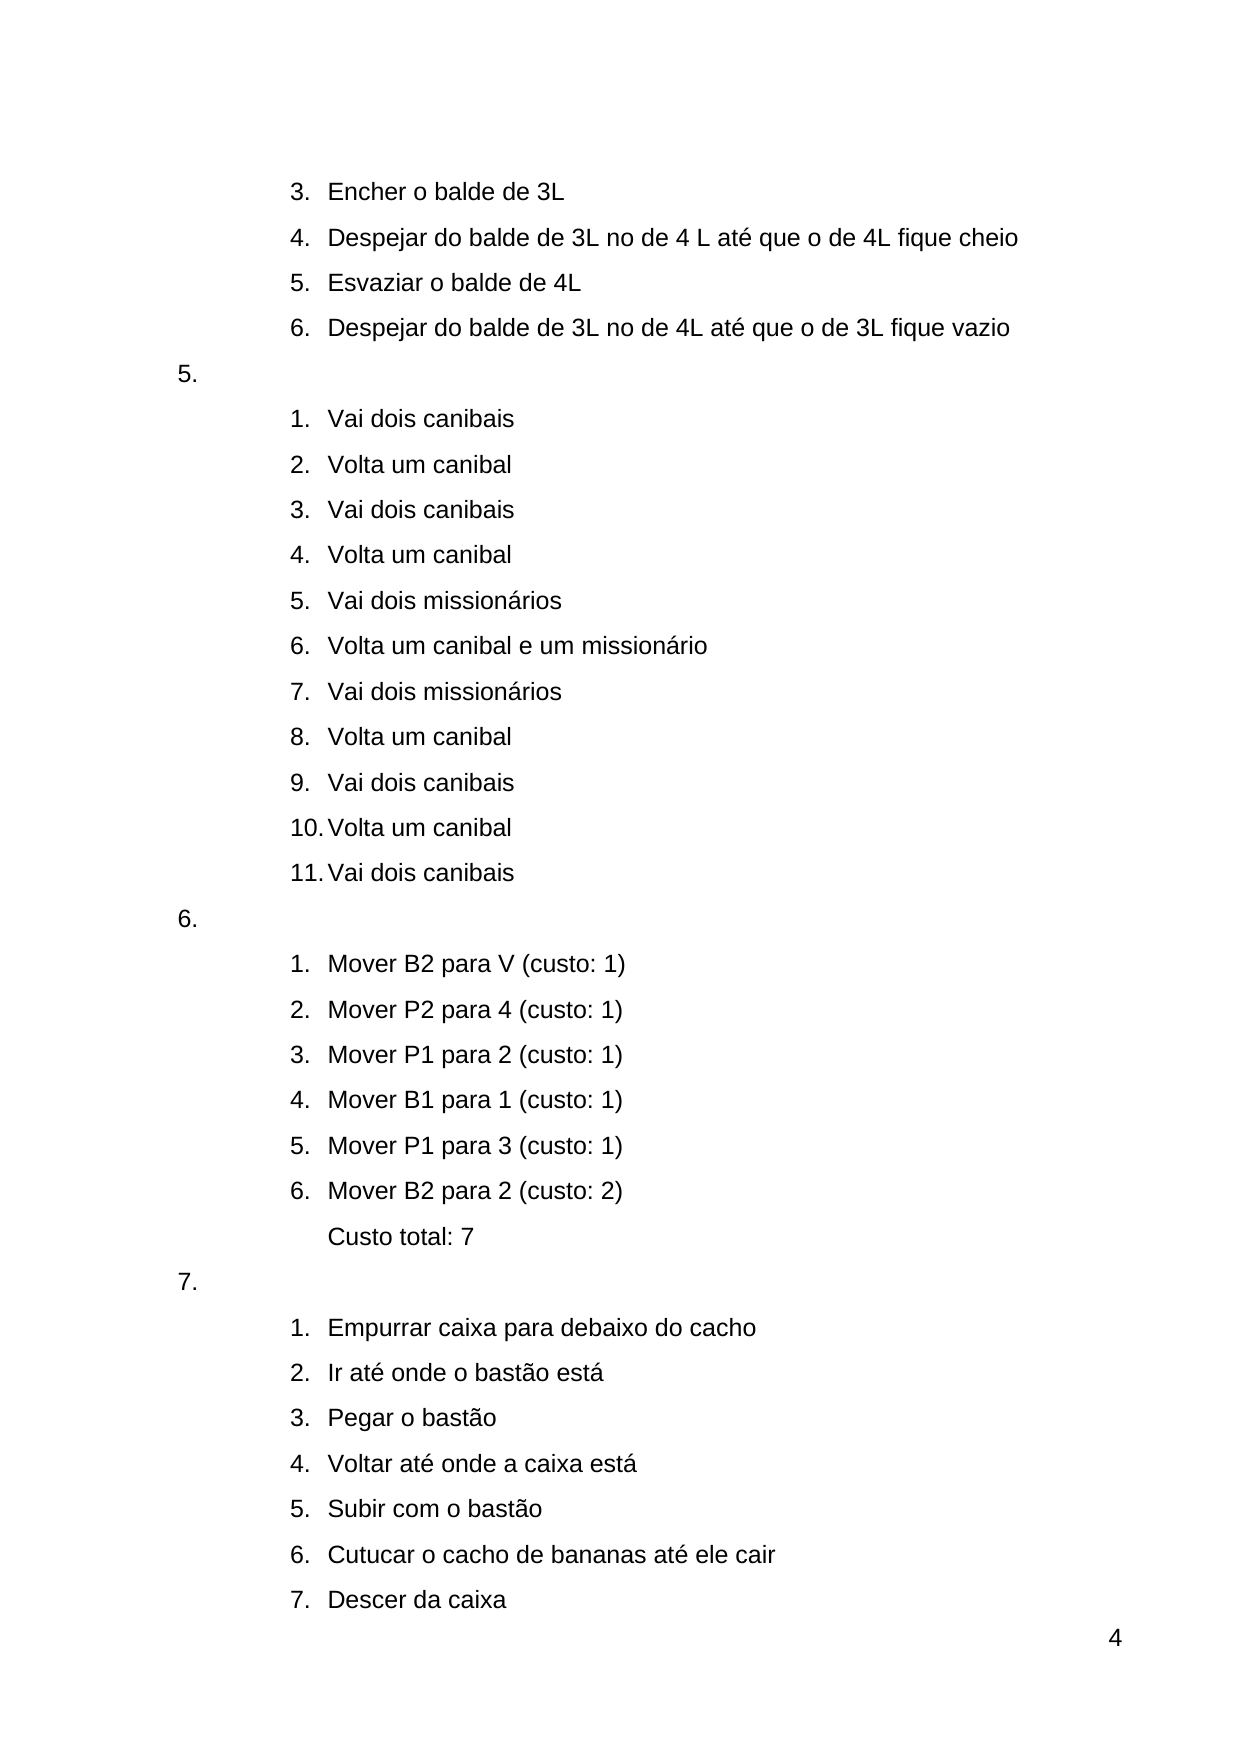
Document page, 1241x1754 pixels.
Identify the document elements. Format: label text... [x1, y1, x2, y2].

list Vai dois canibais [290, 404, 1122, 433]
list Pegar o bastão [290, 1403, 1122, 1432]
list Mover B2 para 2 (custo: 2) [290, 1176, 1122, 1205]
list Volta um canibal e um missionário [290, 631, 1122, 660]
list Vai dois canibais [290, 768, 1122, 796]
list Voltar até onde a caixa está [290, 1449, 1122, 1478]
list Descer da caixa [290, 1585, 1122, 1614]
list Mover P1 para 3 (custo: 1) [290, 1131, 1122, 1160]
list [290, 313, 1122, 342]
list Volta um canibal [290, 722, 1122, 751]
list Volta um canibal [290, 450, 1122, 478]
list Esvaziar o balde de 4L [290, 268, 1122, 297]
list Volta um canibal [290, 813, 1122, 842]
list Vai dois missionários [290, 677, 1122, 706]
list Vai dois canibais [290, 495, 1122, 524]
list Vai dois missionários [290, 586, 1122, 615]
list Ir até onde o bastão está [290, 1358, 1122, 1387]
list Empurrar caixa para debaixo do cacho [290, 1313, 1122, 1341]
list Vai dois canibais [290, 858, 1122, 887]
list Despejar do balde de 3L no de 4 L até que o de 4L fique cheio [290, 223, 1122, 251]
list Cutucar o cacho de bananas até ele cair [290, 1540, 1122, 1568]
list Encher o balde de 3L [290, 177, 1122, 206]
list Custo total: 7 [327, 1222, 1122, 1251]
list Mover B2 para V (custo: 1) [290, 949, 1122, 978]
list Volta um canibal [290, 541, 1122, 569]
list Mover B1 para 1 (custo: 1) [290, 1086, 1122, 1114]
list Subir com o bastão [290, 1494, 1122, 1523]
list Mover P1 para 2 (custo: 1) [290, 1040, 1122, 1069]
list Mover P2 para 4 (custo: 1) [290, 995, 1122, 1023]
